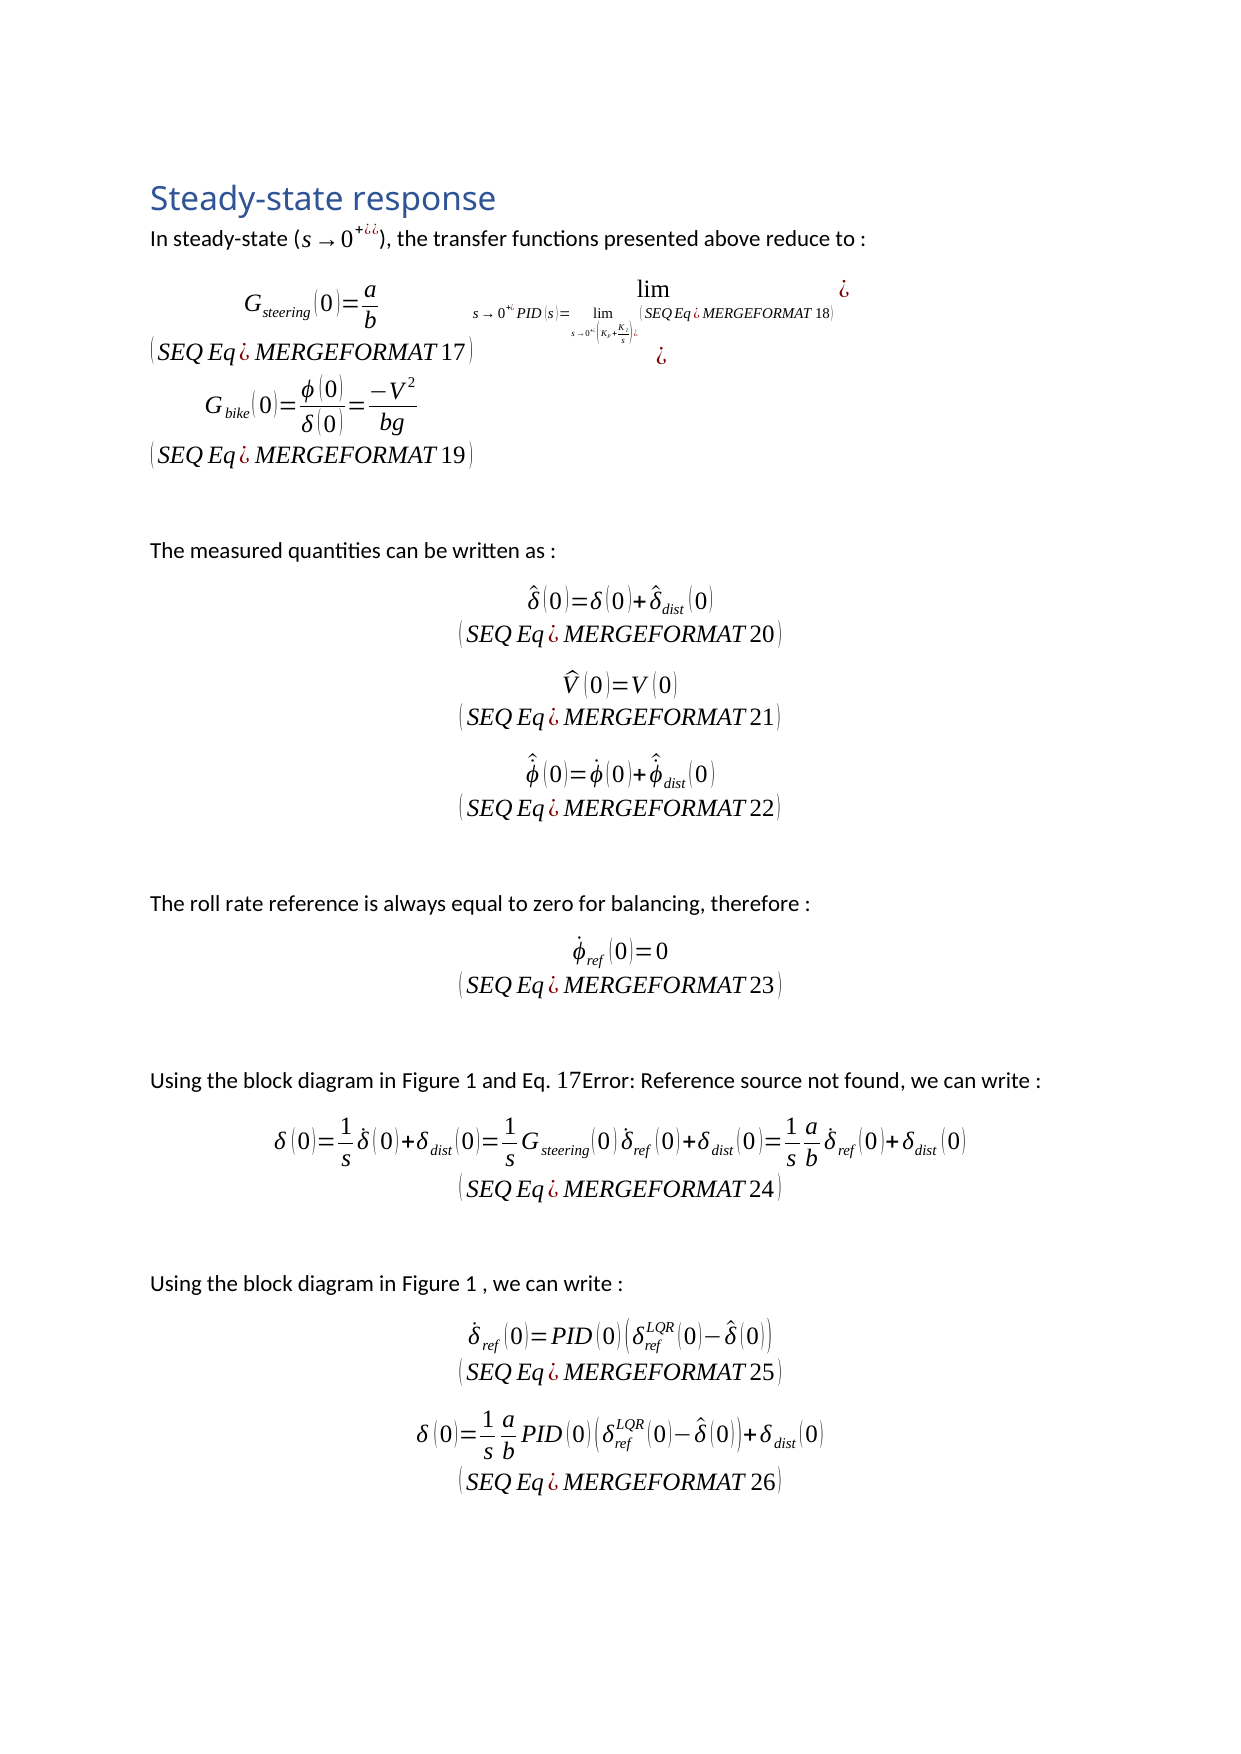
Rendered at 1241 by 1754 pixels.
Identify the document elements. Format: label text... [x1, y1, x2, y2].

text The measured quantities can be written as : [150, 536, 1090, 564]
text Using the block diagram in Figure 1 , we can write : [150, 1269, 1090, 1298]
text In steady-state (), the transfer functions presented above reduce to : [150, 224, 1090, 253]
text The roll rate reference is always equal to zero for balancing, therefore : [150, 889, 1090, 917]
subtitle Steady-state response [150, 175, 1090, 220]
text Using the block diagram in Figure 1 and Eq. , we can write : [150, 1066, 1090, 1094]
